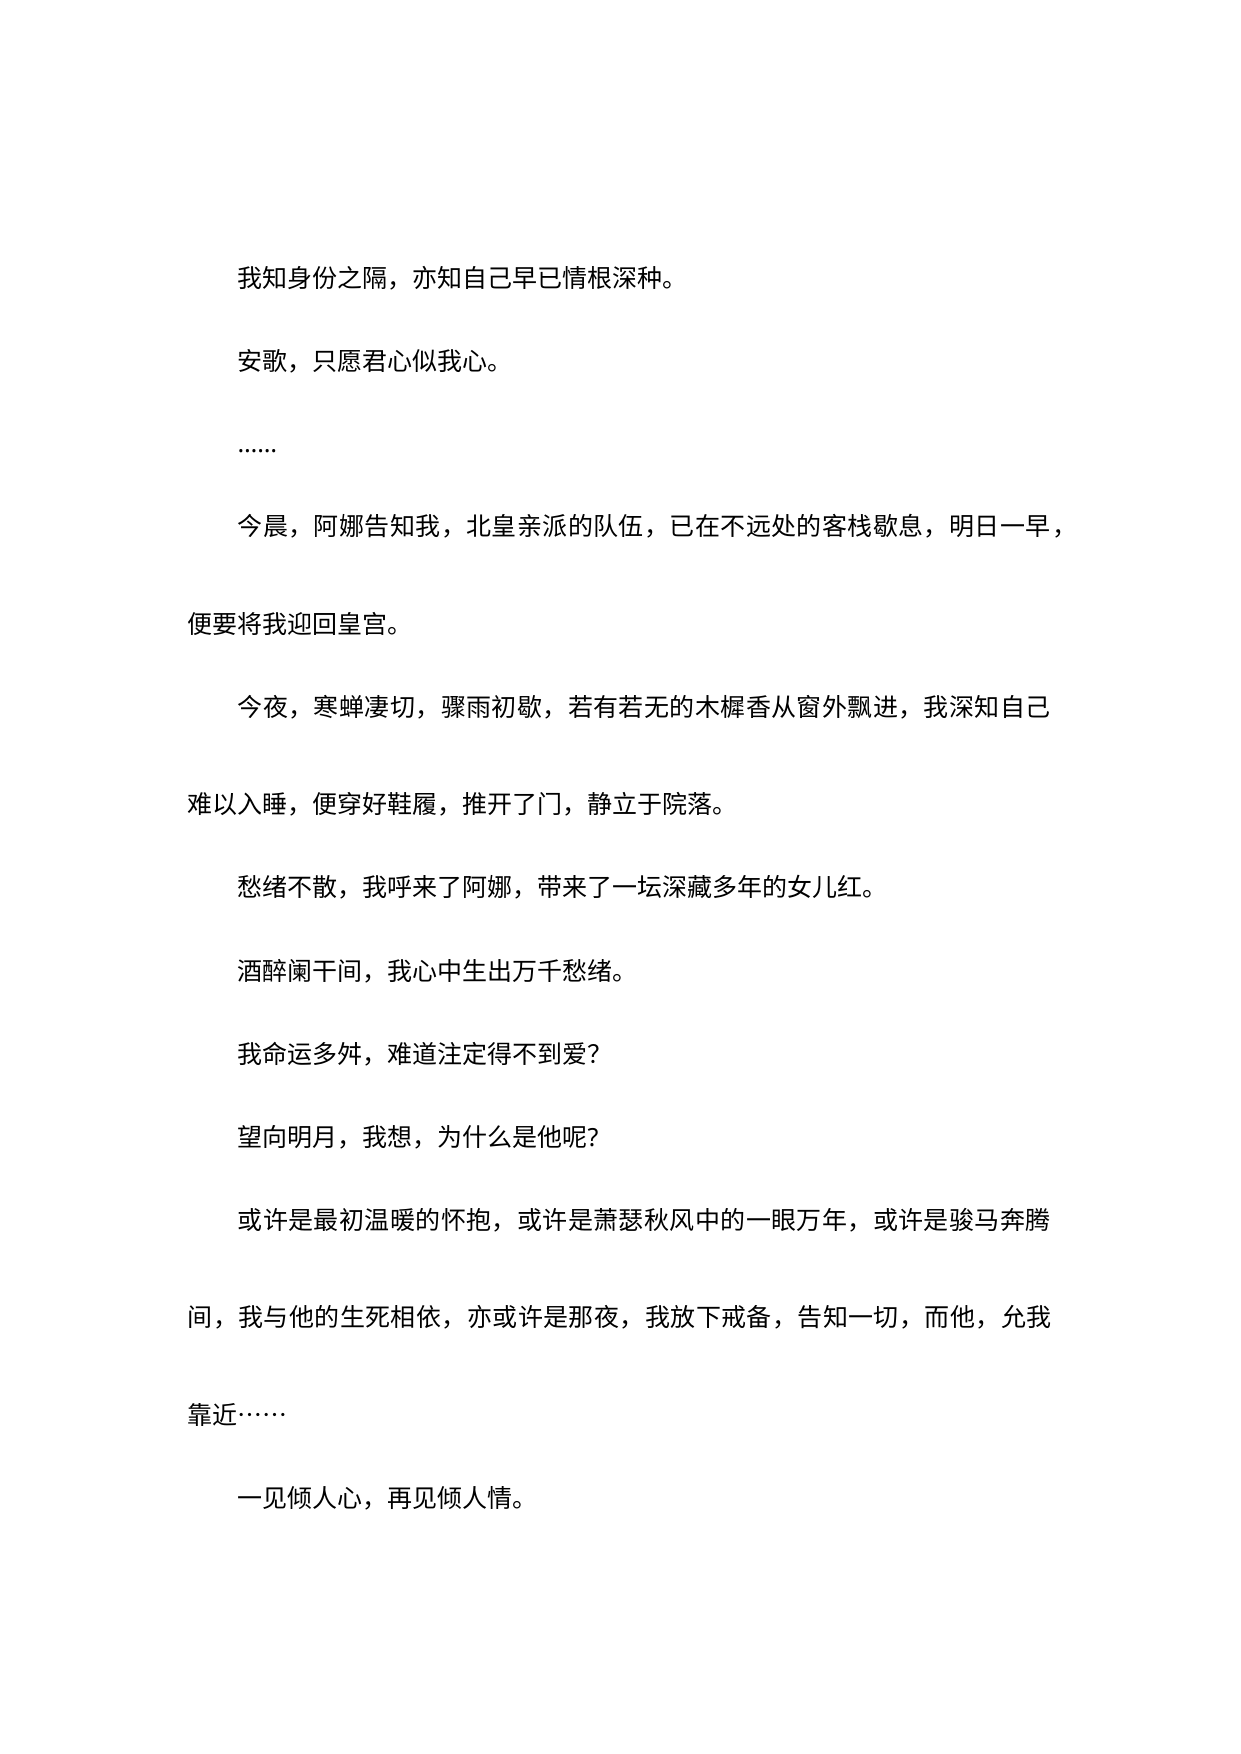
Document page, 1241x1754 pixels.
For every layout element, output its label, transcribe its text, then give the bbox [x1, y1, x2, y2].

text 安歌，只愿君心似我心。 [187, 327, 1053, 392]
text 今晨，阿娜告知我，北皇亲派的队伍，已在不远处的客栈歇息，明日一早，便要将我迎回皇宫。 [187, 492, 1053, 655]
text 酒醉阑干间，我心中生出万千愁绪。 [187, 937, 1053, 1002]
text 望向明月，我想，为什么是他呢? [187, 1103, 1053, 1168]
text 愁绪不散，我呼来了阿娜，带来了一坛深藏多年的女儿红。 [187, 853, 1053, 918]
text …… [187, 410, 1053, 475]
text 一见倾人心，再见倾人情。 [187, 1464, 1053, 1529]
text 我知身份之隔，亦知自己早已情根深种。 [187, 244, 1053, 309]
text 或许是最初温暖的怀抱，或许是萧瑟秋风中的一眼万年，或许是骏马奔腾间，我与他的生死相依，亦或许是那夜，我放下戒备，告知一切，而他，允我靠近…… [187, 1186, 1053, 1446]
text 今夜，寒蝉凄切，骤雨初歇，若有若无的木樨香从窗外飘进，我深知自己难以入睡，便穿好鞋履，推开了门，静立于院落。 [187, 673, 1053, 835]
text 我命运多舛，难道注定得不到爱？ [187, 1020, 1053, 1085]
